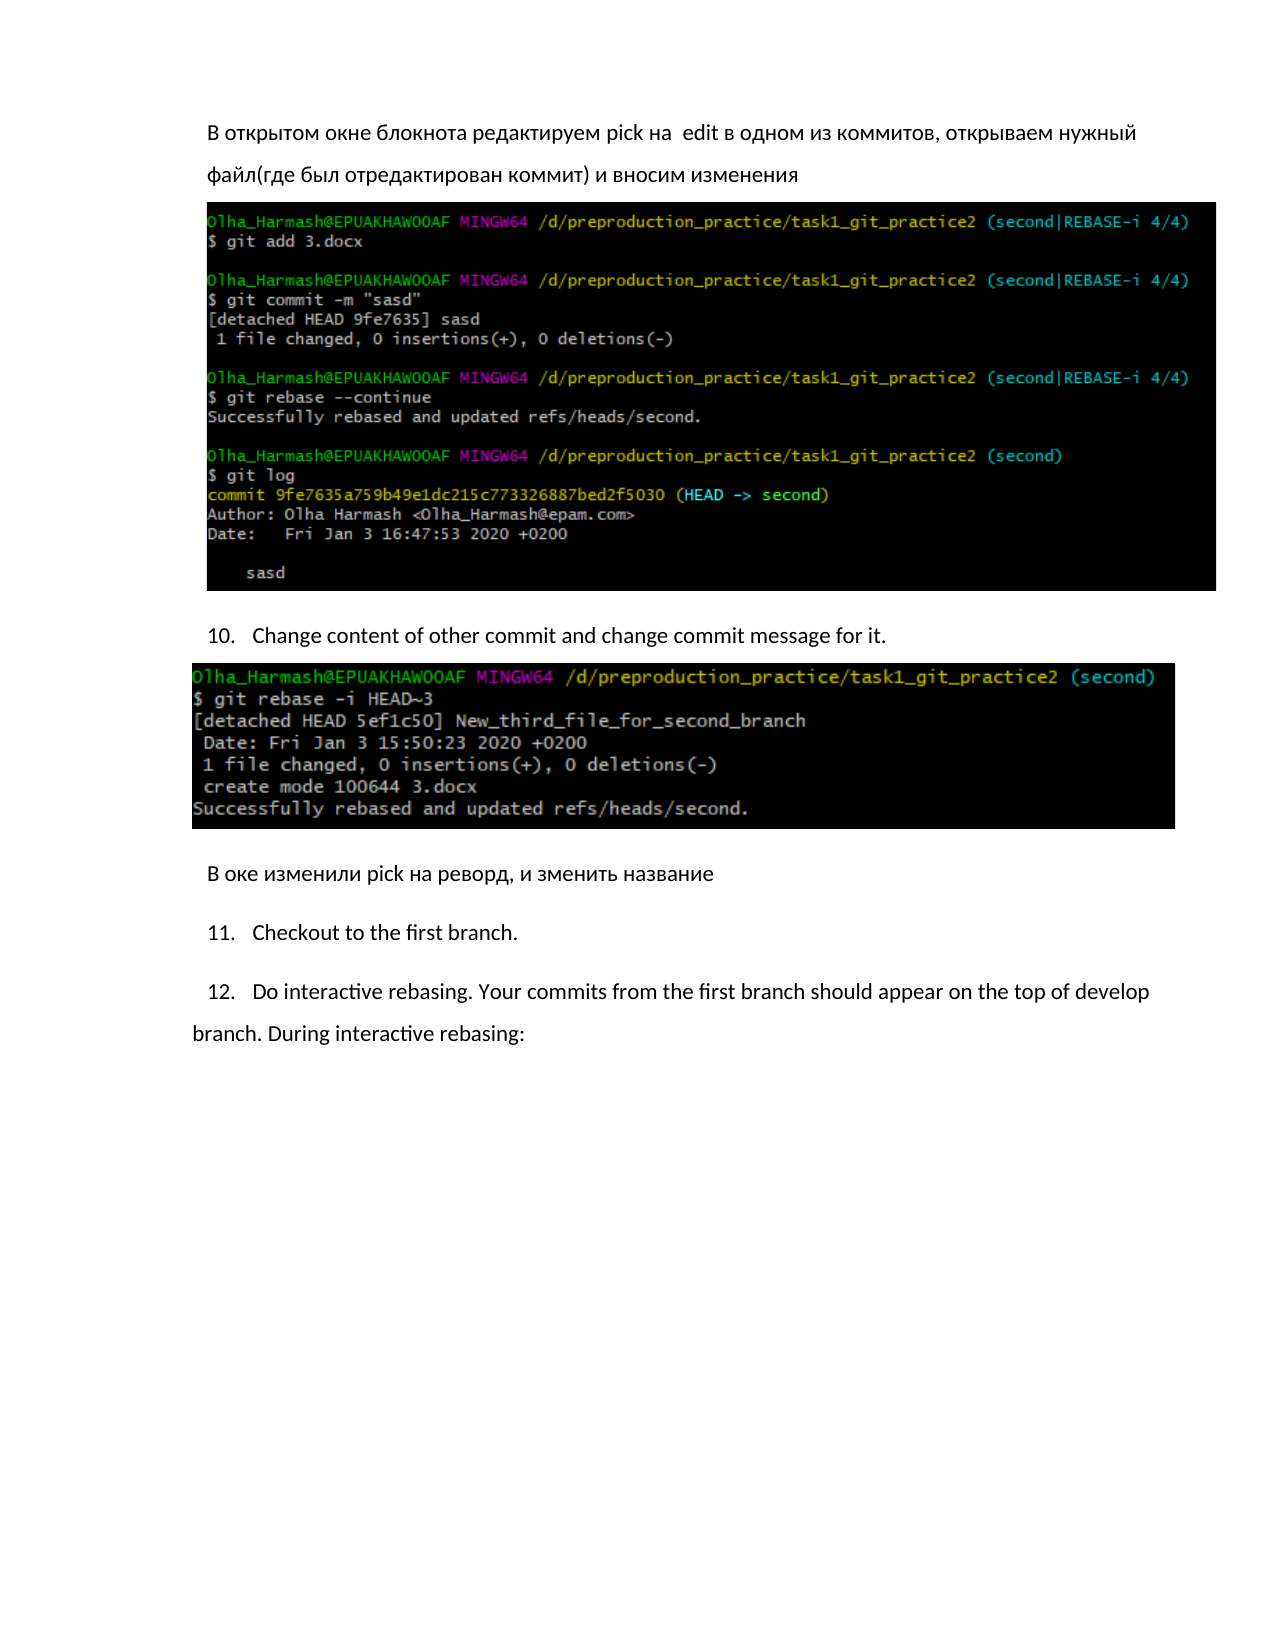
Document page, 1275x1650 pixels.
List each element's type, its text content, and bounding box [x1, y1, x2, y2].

list Checkout to the first branch. [192, 918, 1186, 946]
text В оке изменили pick на реворд, и зменить название [207, 859, 1186, 888]
text В открытом окне блокнота редактируем pick на edit в одном из коммитов, открываем нужный файл(где был отредактирован коммит) и вносим изменения [207, 118, 1186, 202]
list Do interactive rebasing. Your commits from the first branch should appear on the top of develop branch. During interactive rebasing: [192, 977, 1186, 1047]
picture [206, 202, 1217, 591]
picture [192, 663, 1175, 829]
